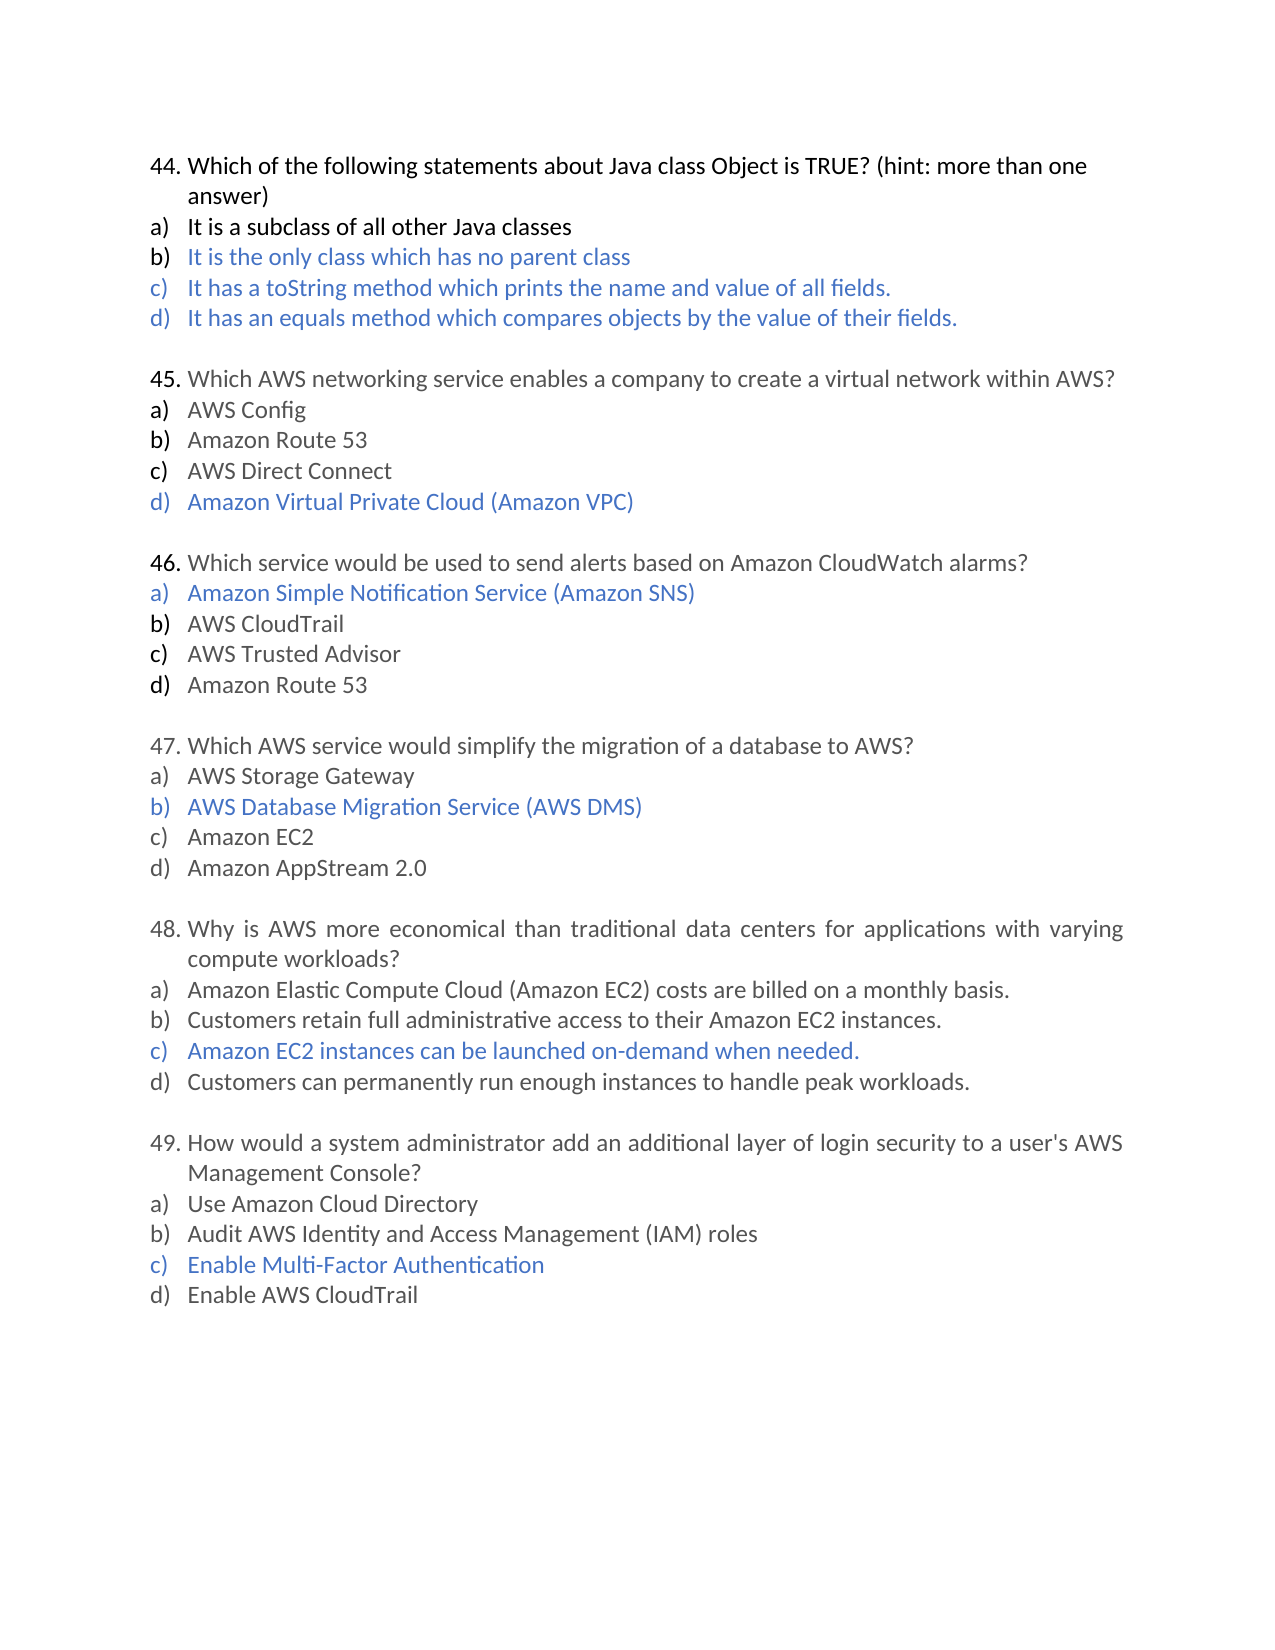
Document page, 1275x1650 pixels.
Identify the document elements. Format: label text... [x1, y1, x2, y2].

list Enable Multi-Factor Authentication [150, 1249, 1125, 1279]
list Which AWS networking service enables a company to create a virtual network within AWS? [150, 364, 1125, 394]
list Amazon EC2 [150, 821, 1125, 852]
list AWS Storage Gateway [150, 760, 1125, 791]
list AWS Database Migration Service (AWS DMS) [150, 791, 1125, 821]
list Customers retain full administrative access to their Amazon EC2 instances. [150, 1004, 1125, 1035]
list It is a subclass of all other Java classes [150, 211, 1125, 242]
list Amazon Elastic Compute Cloud (Amazon EC2) costs are billed on a monthly basis. [150, 974, 1125, 1004]
list Customers can permanently run enough instances to handle peak workloads. [150, 1066, 1125, 1096]
list Which of the following statements about Java class Object is TRUE? (hint: more than one answer) [150, 150, 1125, 211]
list How would a system administrator add an additional layer of login security to a user's AWS Management Console? [150, 1127, 1125, 1188]
list AWS Trusted Advisor [150, 638, 1125, 669]
list Which service would be used to send alerts based on Amazon CloudWatch alarms? [150, 547, 1125, 577]
list Use Amazon Cloud Directory [150, 1188, 1125, 1218]
list Amazon Virtual Private Cloud (Amazon VPC) [150, 486, 1125, 516]
list It has a toString method which prints the name and value of all fields. [150, 272, 1125, 303]
list Amazon Simple Notification Service (Amazon SNS) [150, 577, 1125, 608]
list Audit AWS Identity and Access Management (IAM) roles [150, 1218, 1125, 1249]
list AWS Direct Connect [150, 455, 1125, 486]
list Enable AWS CloudTrail [150, 1279, 1125, 1310]
list Amazon EC2 instances can be launched on-demand when needed. [150, 1035, 1125, 1066]
list Amazon Route 53 [150, 669, 1125, 699]
list AWS CloudTrail [150, 608, 1125, 638]
list It has an equals method which compares objects by the value of their fields. [150, 303, 1125, 333]
list It is the only class which has no parent class [150, 242, 1125, 272]
list Amazon Route 53 [150, 425, 1125, 455]
list AWS Config [150, 394, 1125, 425]
list Amazon AppStream 2.0 [150, 852, 1125, 882]
list Why is AWS more economical than traditional data centers for applications with varying compute workloads? [150, 913, 1125, 974]
list Which AWS service would simplify the migration of a database to AWS? [150, 730, 1125, 760]
